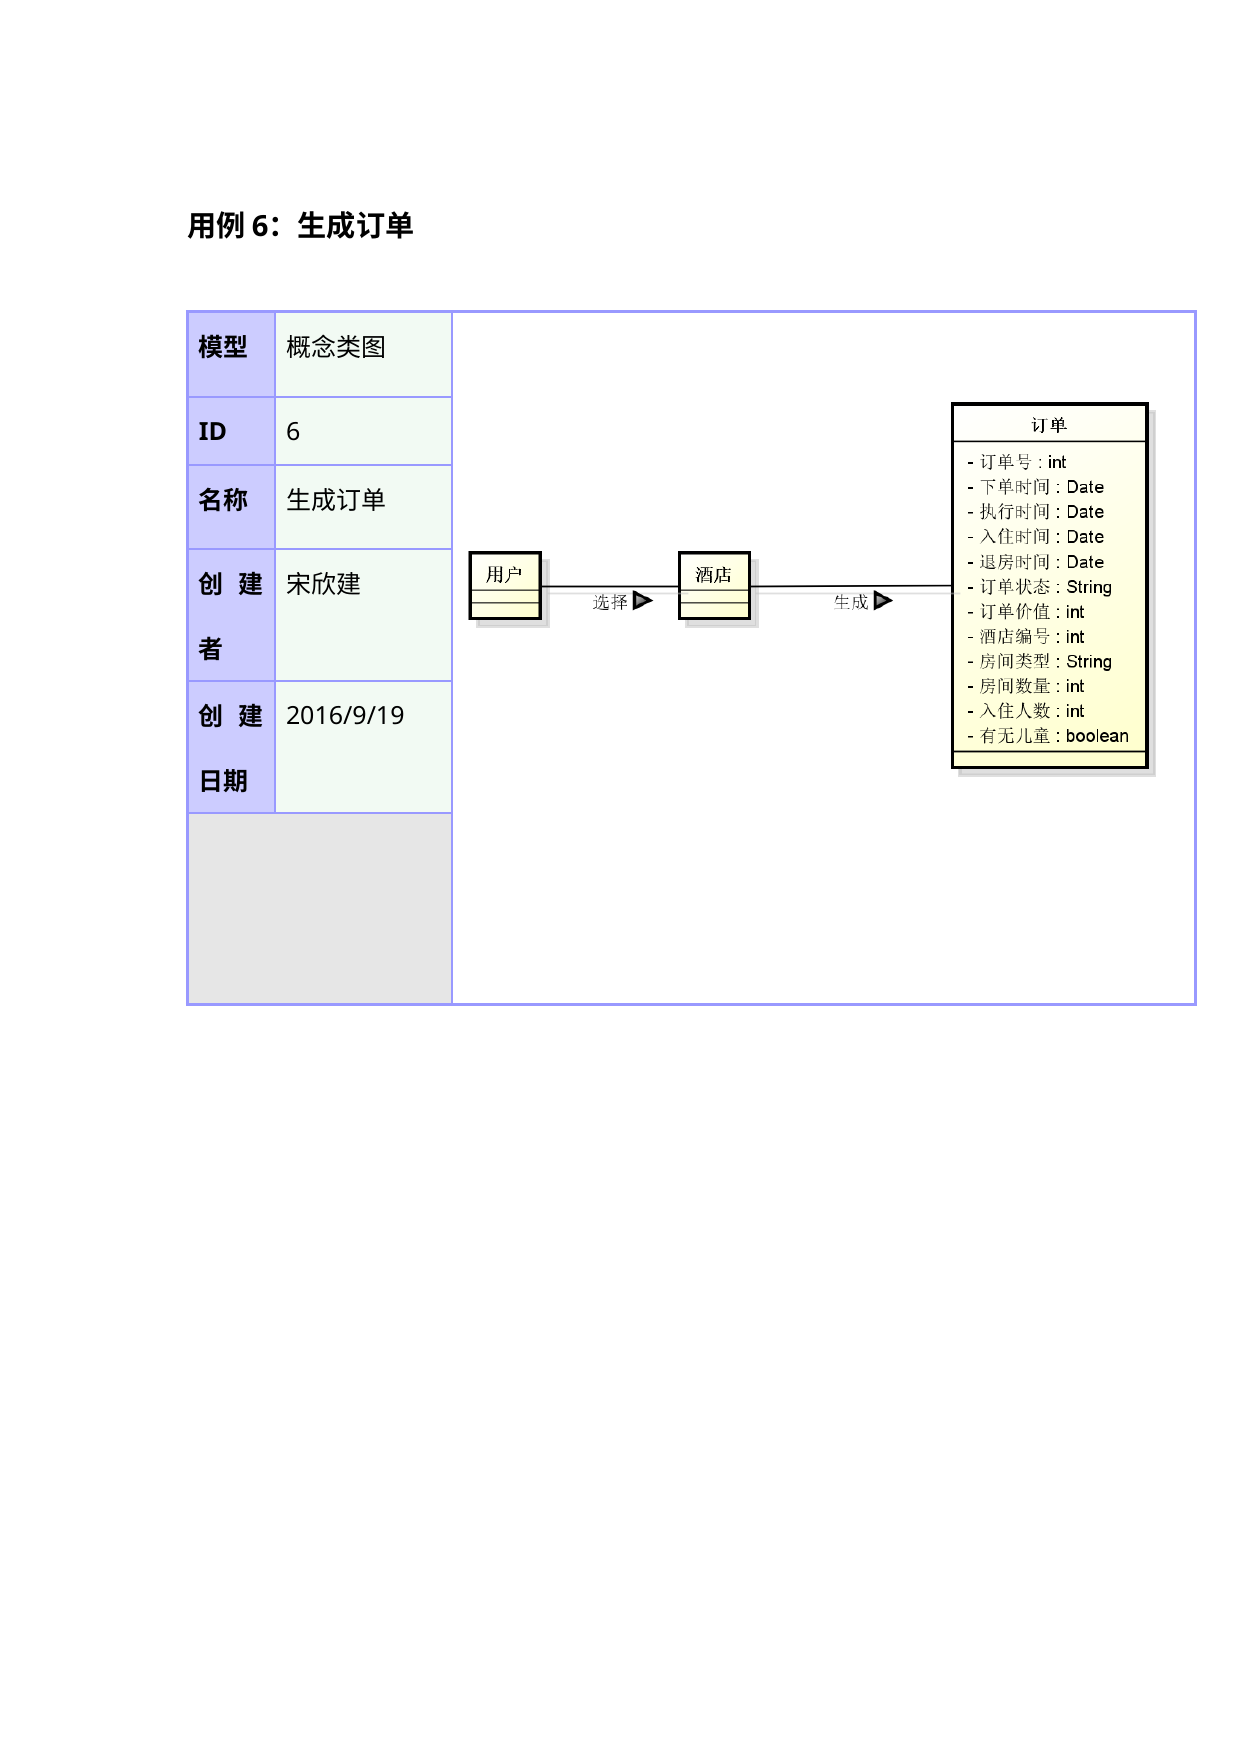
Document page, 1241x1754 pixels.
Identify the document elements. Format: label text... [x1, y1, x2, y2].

table_cell 创建日期 [189, 682, 274, 812]
table_cell 宋欣建 [276, 550, 451, 680]
table_cell [189, 814, 451, 1003]
table_header 模型 [189, 313, 274, 396]
table_cell 创建者 [189, 550, 274, 680]
table_header 概念类图 [276, 313, 451, 396]
table_cell 名称 [189, 466, 274, 548]
subtitle 用例6：生成订单 [187, 191, 1053, 256]
picture [463, 378, 1185, 791]
table_cell 6 [276, 398, 451, 464]
table_cell 2016/9/19 [276, 682, 451, 812]
table_cell 生成订单 [276, 466, 451, 548]
table_header [453, 313, 1194, 1003]
table_cell ID [189, 398, 274, 464]
